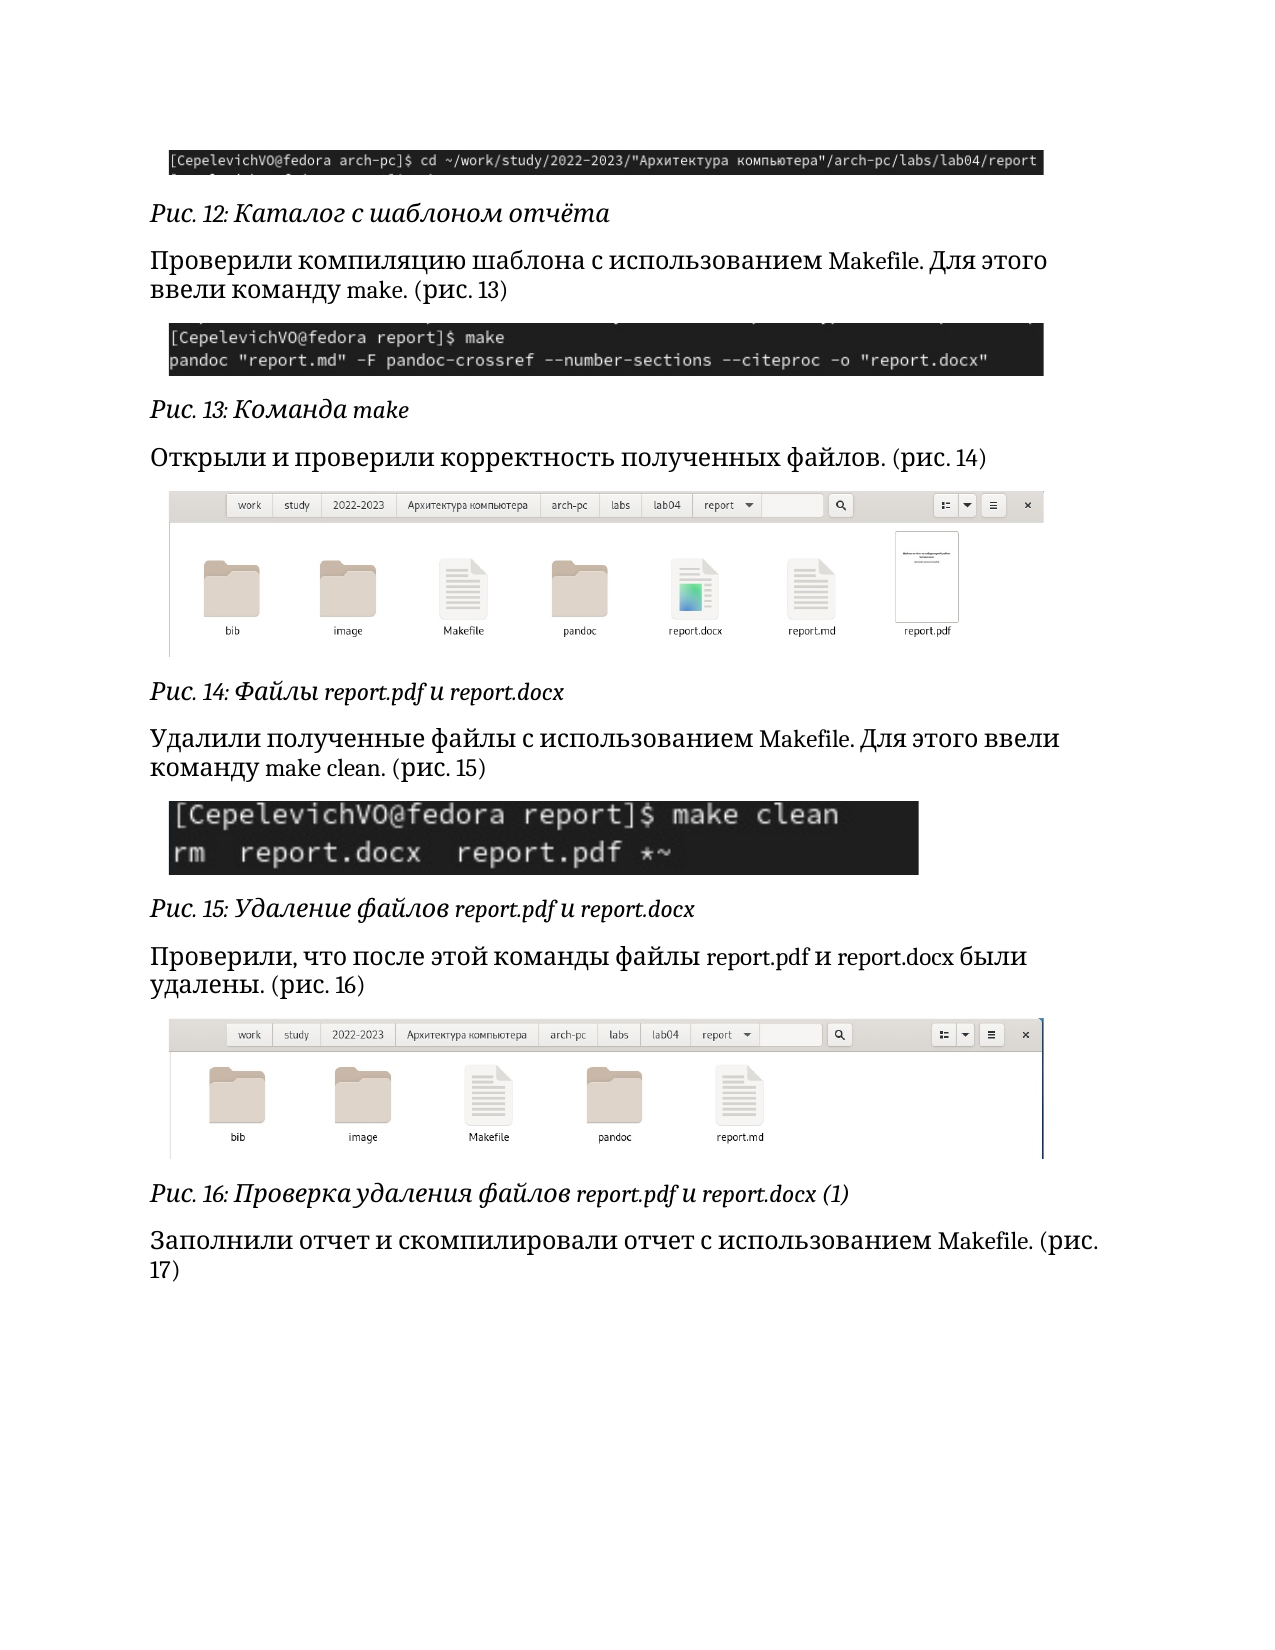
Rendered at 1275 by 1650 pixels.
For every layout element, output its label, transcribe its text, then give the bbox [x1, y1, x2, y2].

picture [168, 323, 1044, 376]
text Рис. 13: Команда make [150, 396, 1125, 425]
text Открыли и проверили корректность полученных файлов. (рис. 14) [150, 443, 1125, 472]
picture [168, 801, 919, 875]
text Проверили, что после этой команды файлы report.pdf и report.docx были удалены. (рис. 16) [150, 943, 1125, 1000]
picture [168, 491, 1044, 657]
picture [168, 150, 1044, 175]
text Рис. 16: Проверка удаления файлов report.pdf и report.docx (1) [150, 1179, 1125, 1208]
text Рис. 14: Файлы report.pdf и report.docx [150, 678, 1125, 706]
text Проверили компиляцию шаблона с использованием Makefile. Для этого ввели команду make. (рис. 13) [150, 247, 1125, 304]
picture [168, 1018, 1044, 1159]
text Заполнили отчет и скомпилировали отчет с использованием Makefile. (рис. 17) [150, 1227, 1125, 1284]
text Рис. 15: Удаление файлов report.pdf и report.docx [150, 895, 1125, 924]
text Удалили полученные файлы с использованием Makefile. Для этого ввели команду make clean. (рис. 15) [150, 725, 1125, 783]
text Рис. 12: Каталог с шаблоном отчёта [150, 199, 1125, 228]
